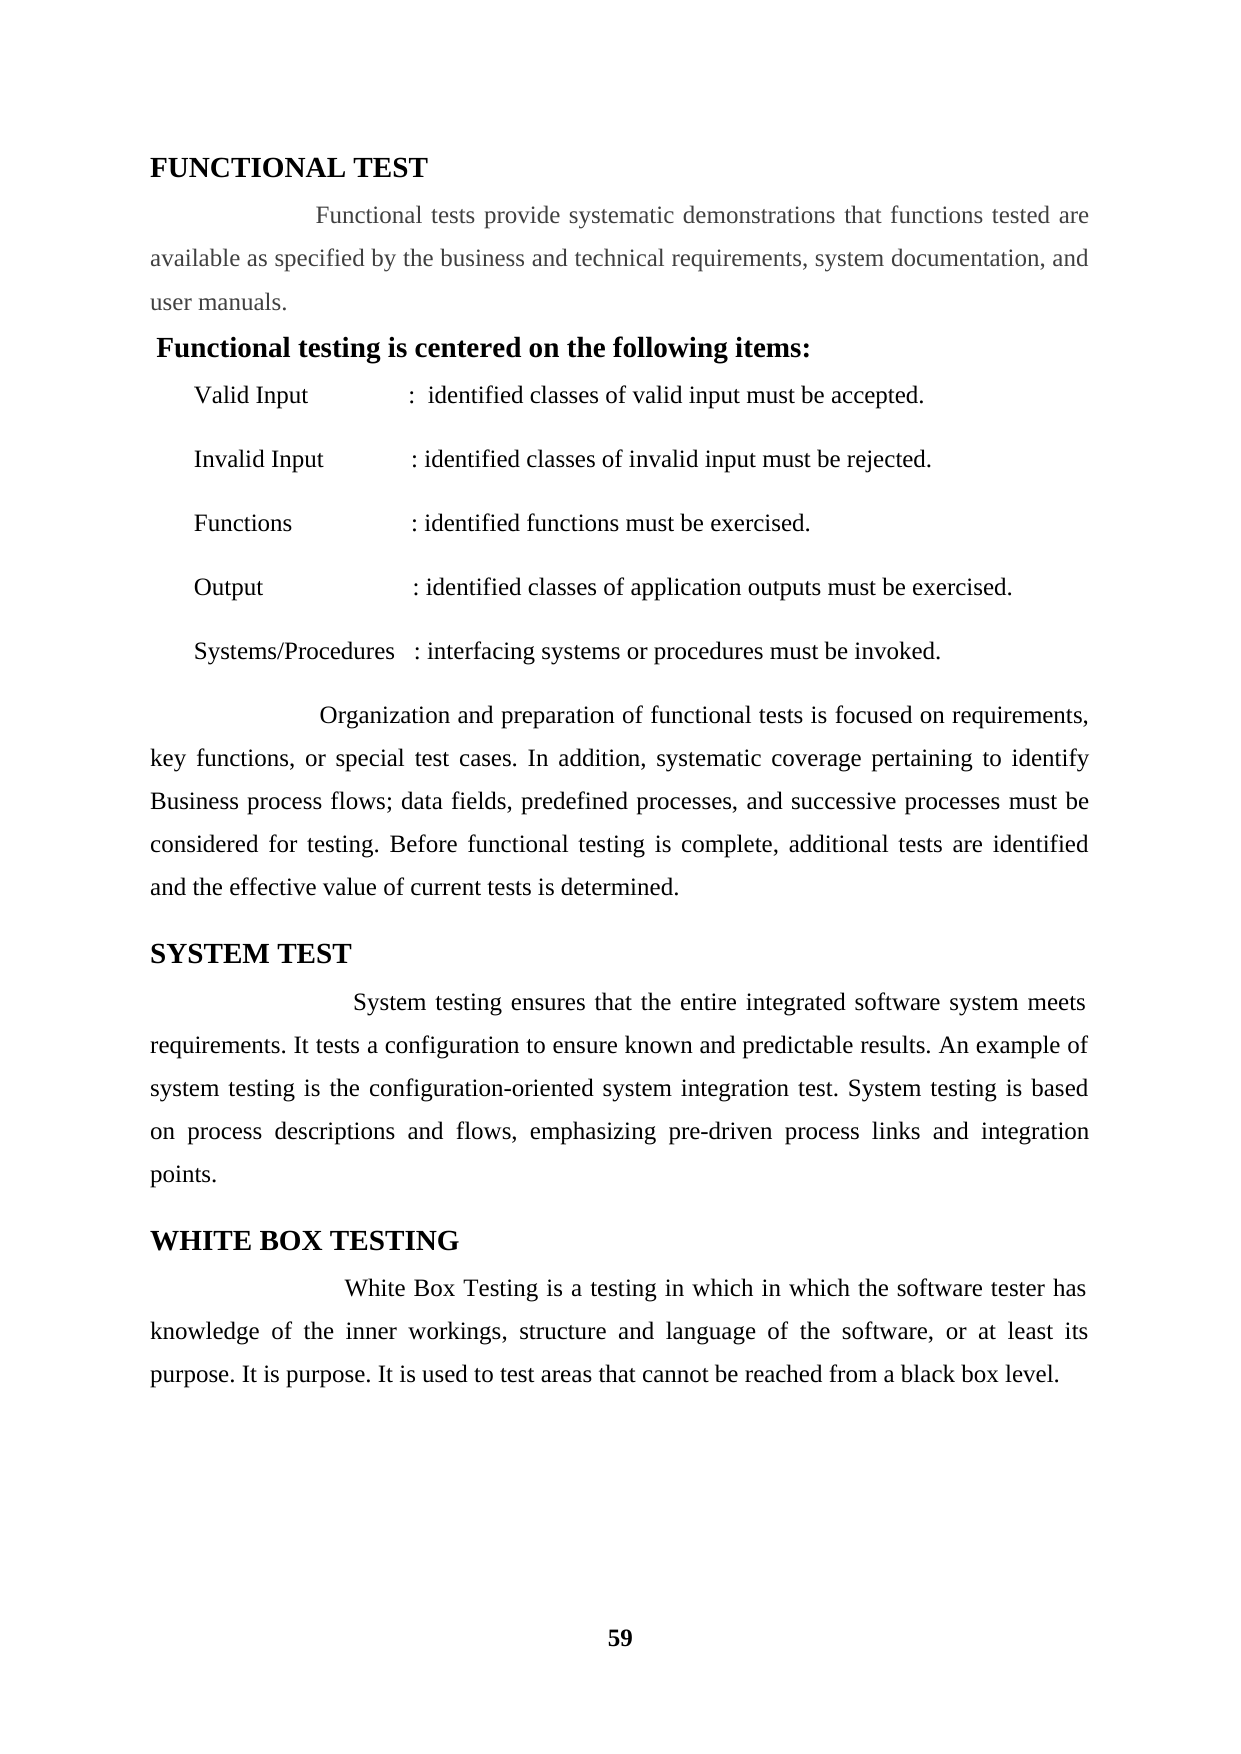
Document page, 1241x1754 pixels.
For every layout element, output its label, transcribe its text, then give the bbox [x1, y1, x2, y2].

text Functional testing is centered on the following items: [150, 330, 1090, 363]
text Output : identified classes of application outputs must be exercised. [150, 572, 1090, 601]
text WHITE BOX TESTING [150, 1223, 1090, 1257]
text Functions : identified functions must be exercised. [150, 508, 1090, 537]
text FUNCTIONAL TEST [150, 150, 1090, 183]
text SYSTEM TEST [150, 936, 1090, 970]
text Invalid Input : identified classes of invalid input must be rejected. [150, 444, 1090, 473]
text Functional tests provide systematic demonstrations that functions tested are available as specified by the business and technical requirements, system documentation, and user manuals. [150, 200, 1090, 315]
text Systems/Procedures : interfacing systems or procedures must be invoked. [150, 636, 1090, 664]
text Valid Input : identified classes of valid input must be accepted. [150, 380, 1090, 409]
text Organization and preparation of functional tests is focused on requirements, key functions, or special test cases. In addition, systematic coverage pertaining to identify Business process flows; data fields, predefined processes, and successive processes must be considered for testing. Before functional testing is complete, additional tests are identified and the effective value of current tests is determined. [150, 700, 1090, 901]
text System testing ensures that the entire integrated software system meets requirements. It tests a configuration to ensure known and predictable results. An example of system testing is the configuration-oriented system integration test. System testing is based on process descriptions and flows, emphasizing pre-driven process links and integration points. [150, 987, 1090, 1188]
text White Box Testing is a testing in which in which the software tester has knowledge of the inner workings, structure and language of the software, or at least its purpose. It is purpose. It is used to test areas that cannot be reached from a black box level. [150, 1273, 1090, 1388]
